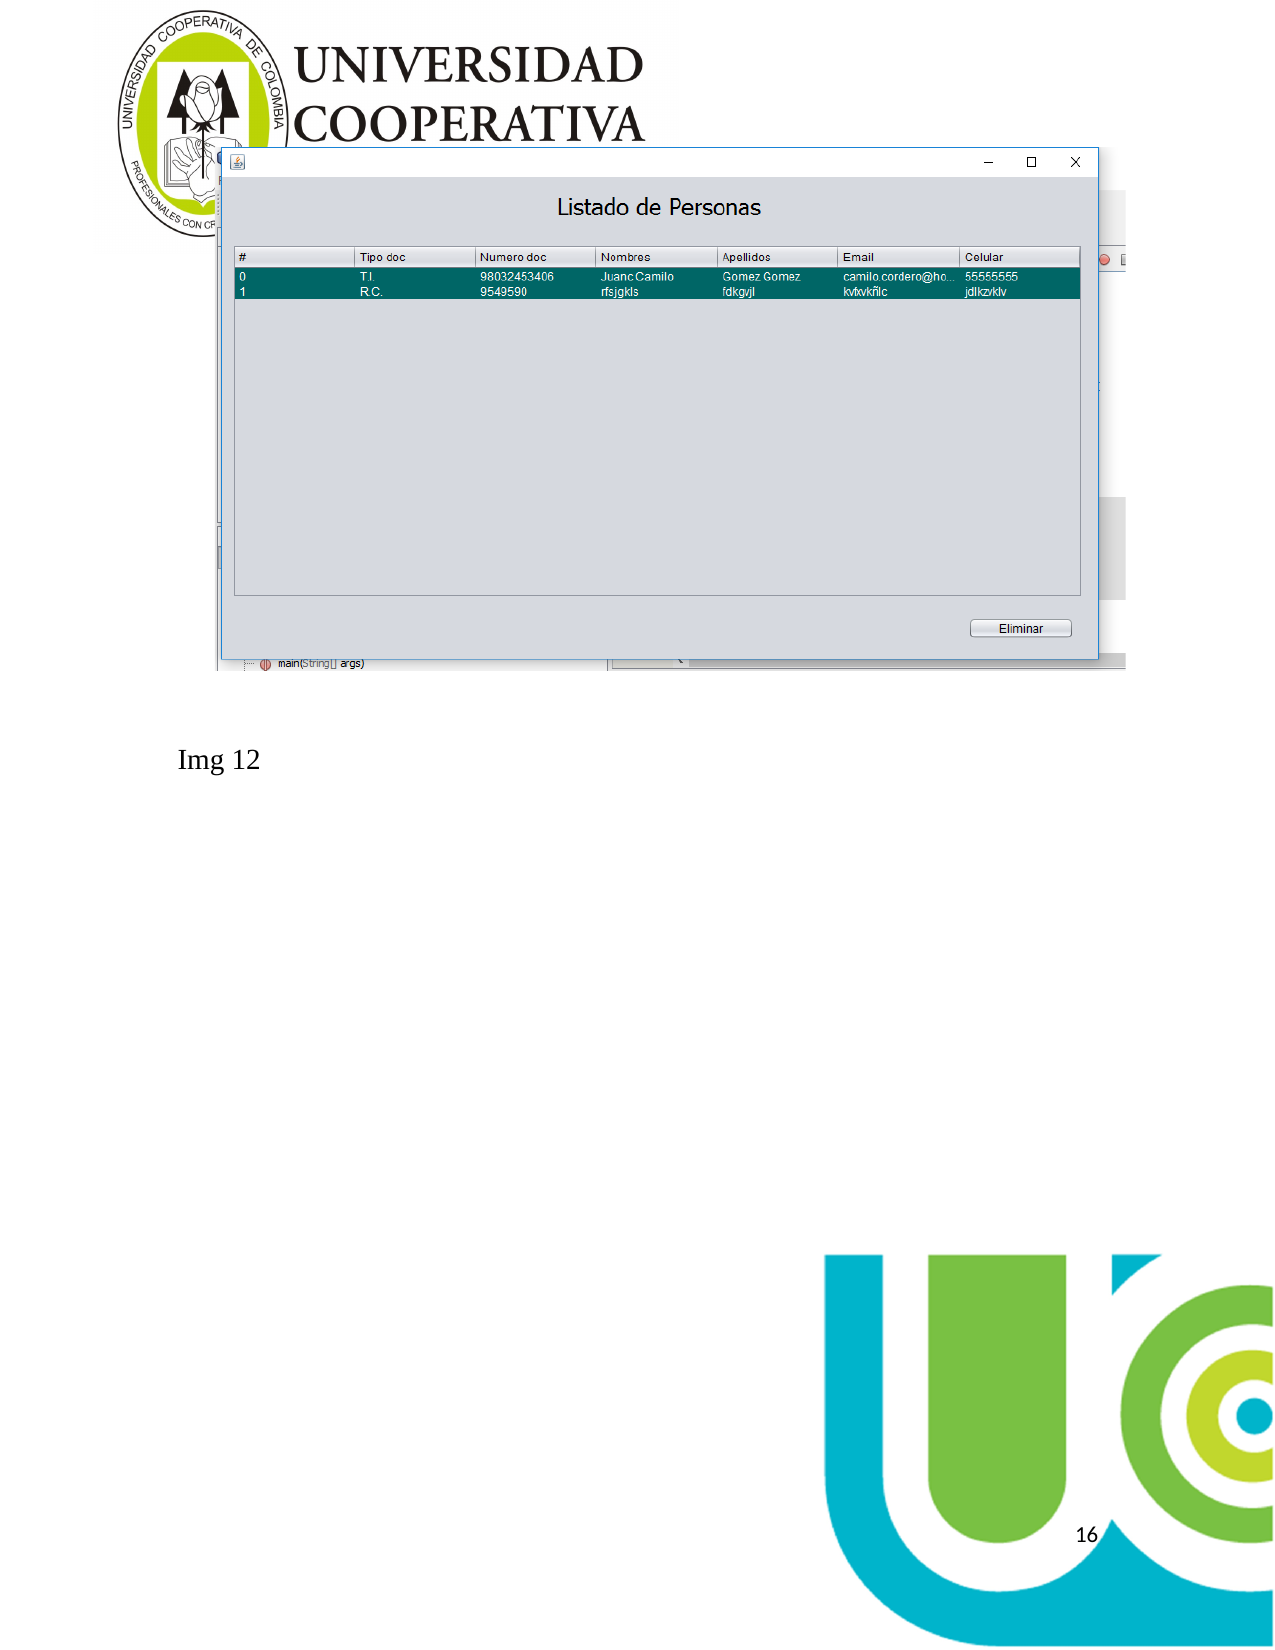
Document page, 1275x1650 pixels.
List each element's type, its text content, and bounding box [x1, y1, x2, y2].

picture [821, 1251, 1275, 1648]
text Img 12 [177, 742, 1098, 776]
picture [93, 0, 1126, 671]
